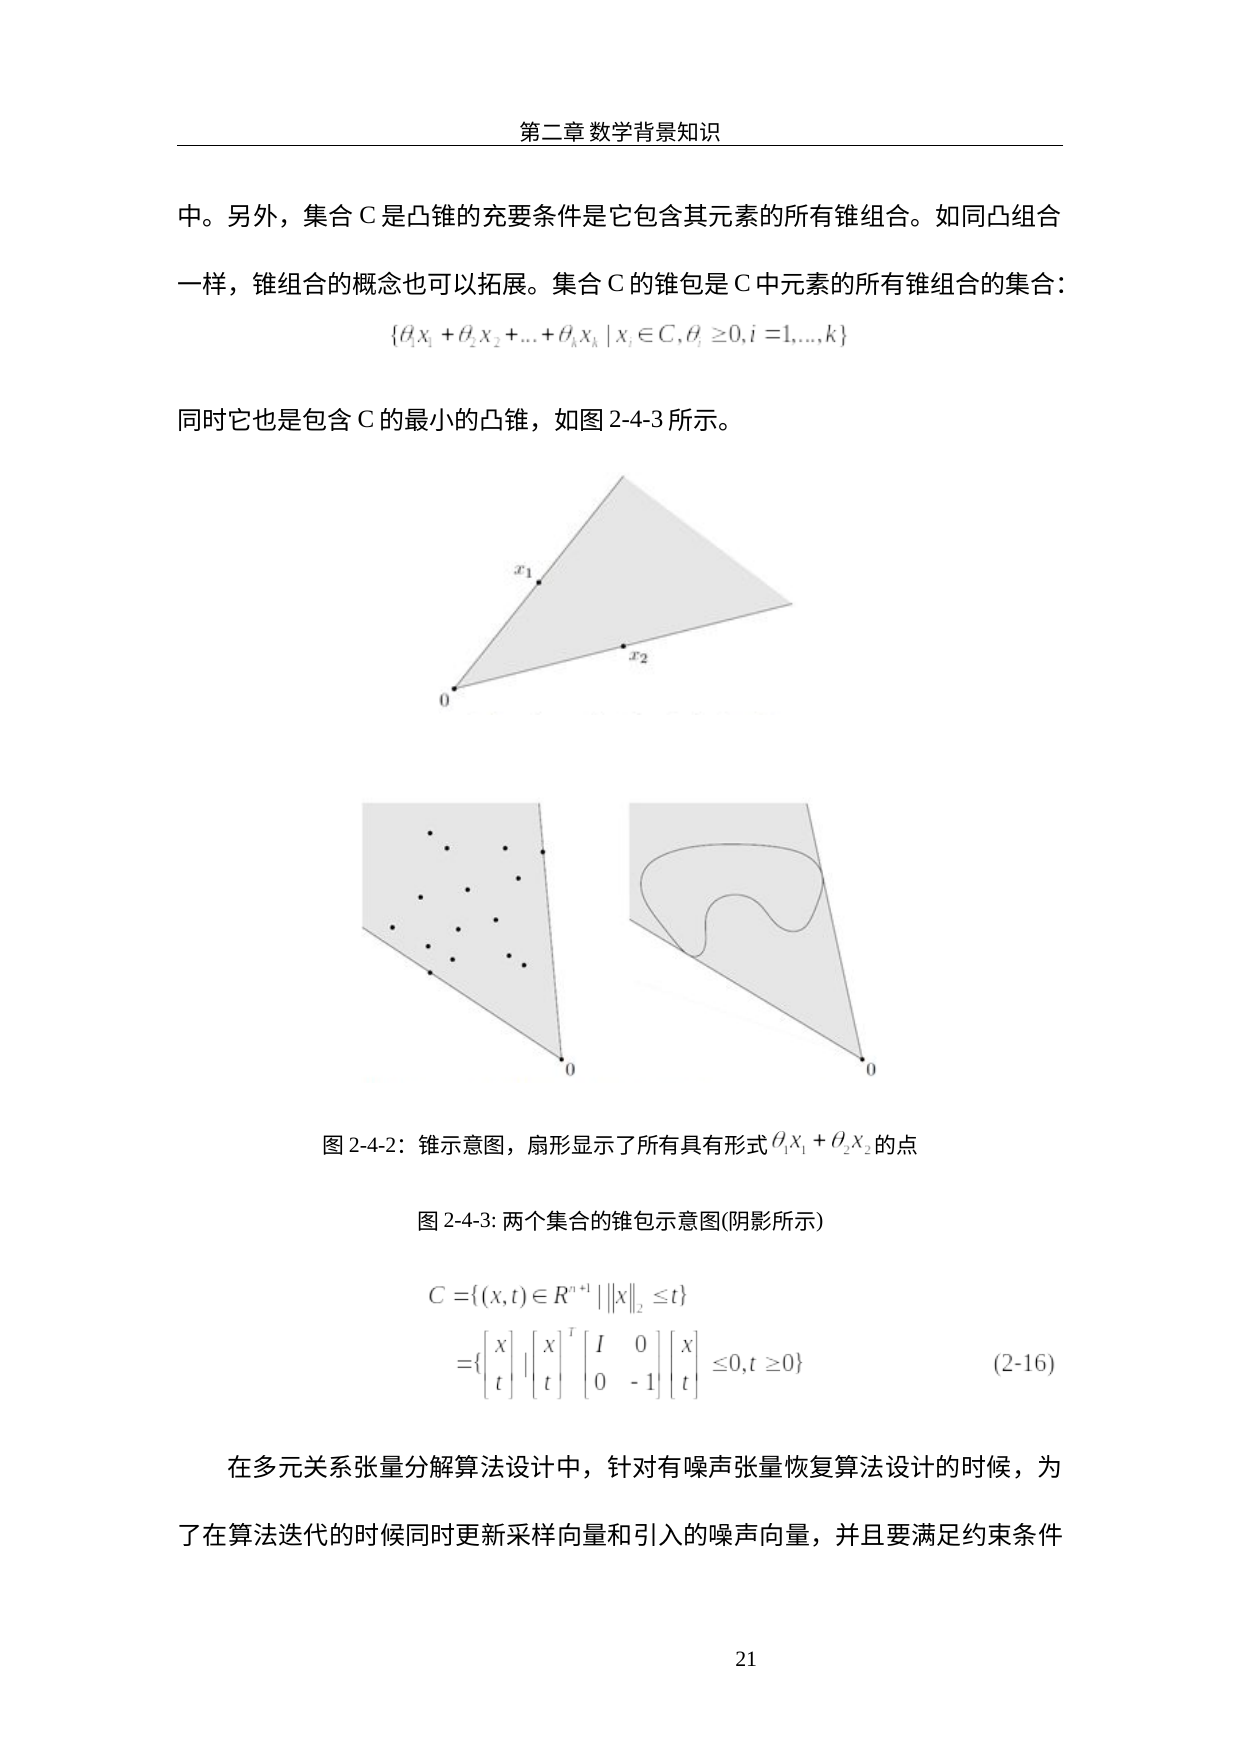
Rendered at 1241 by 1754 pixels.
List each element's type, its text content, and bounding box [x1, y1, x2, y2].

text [177, 1262, 1063, 1568]
text 图2-4-3: 两个集合的锥包示意图(阴影所示) [177, 1203, 1063, 1237]
picture [438, 471, 802, 715]
picture [360, 795, 878, 1083]
text 同时它也是包含C的最小的凸锥，如图2-4-3所示。 [177, 384, 1063, 452]
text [177, 181, 1063, 317]
